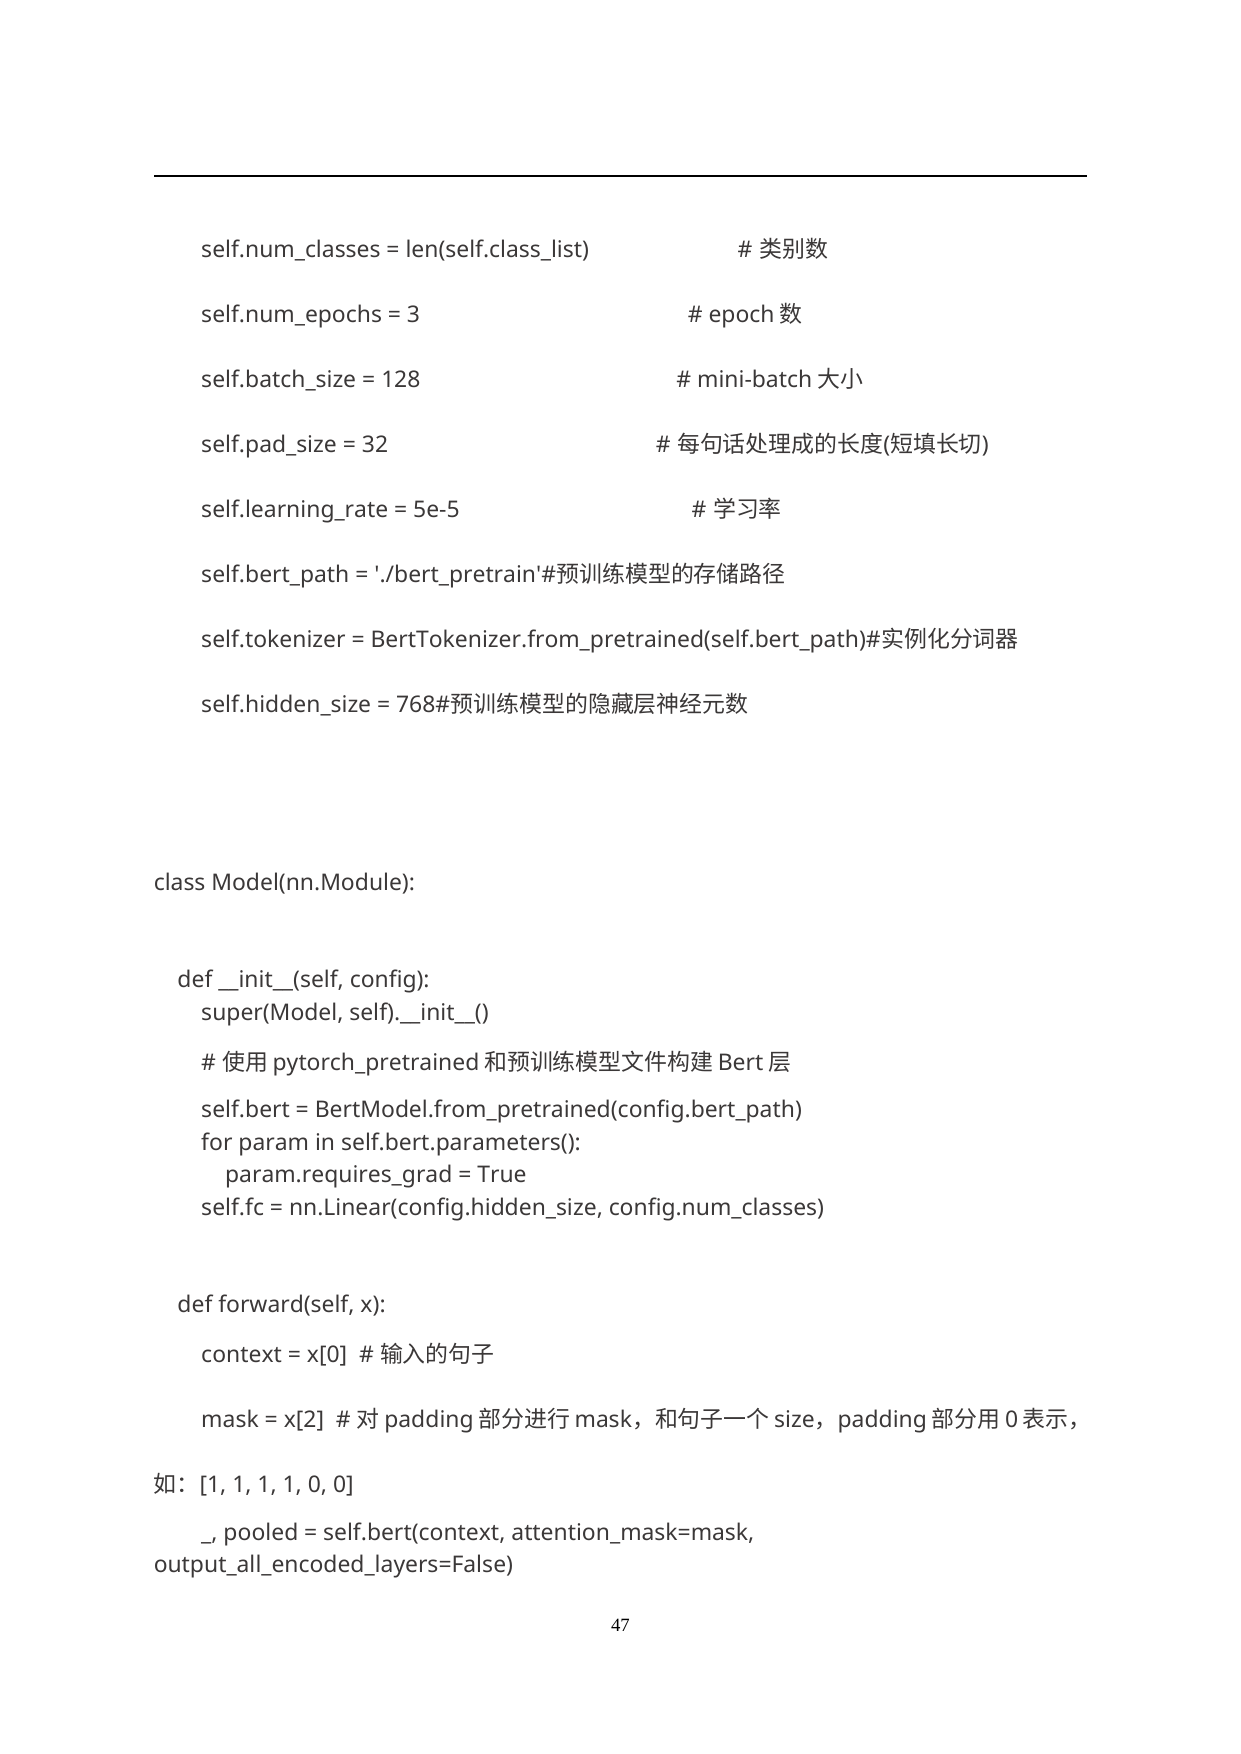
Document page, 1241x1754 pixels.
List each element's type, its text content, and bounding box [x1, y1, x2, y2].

text context = x[0] # 输入的句子 [153, 1320, 1087, 1385]
text self.tokenizer = BertTokenizer.from_pretrained(self.bert_path)#实例化分词器 [153, 605, 1087, 670]
text _, pooled = self.bert(context, attention_mask=mask, output_all_encoded_layers=False) [153, 1515, 1087, 1580]
text self.learning_rate = 5e-5 # 学习率 [153, 475, 1087, 540]
text param.requires_grad = True [153, 1158, 1087, 1190]
text def __init__(self, config): [153, 963, 1087, 995]
text super(Model, self).__init__() [153, 995, 1087, 1028]
text self.bert_path = './bert_pretrain'#预训练模型的存储路径 [153, 540, 1087, 605]
text mask = x[2] # 对padding部分进行mask，和句子一个size，padding部分用0表示，如：[1, 1, 1, 1, 0, 0] [153, 1385, 1087, 1515]
text def forward(self, x): [153, 1288, 1087, 1320]
text self.num_epochs = 3 # epoch数 [153, 280, 1087, 345]
text for param in self.bert.parameters(): [153, 1125, 1087, 1158]
text self.batch_size = 128 # mini-batch大小 [153, 345, 1087, 410]
text self.hidden_size = 768#预训练模型的隐藏层神经元数 [153, 670, 1087, 735]
text self.bert = BertModel.from_pretrained(config.bert_path) [153, 1093, 1087, 1125]
text self.pad_size = 32 # 每句话处理成的长度(短填长切) [153, 410, 1087, 475]
text self.fc = nn.Linear(config.hidden_size, config.num_classes) [153, 1190, 1087, 1223]
text self.num_classes = len(self.class_list) # 类别数 [153, 215, 1087, 280]
text # 使用pytorch_pretrained和预训练模型文件构建Bert层 [153, 1028, 1087, 1093]
text class Model(nn.Module): [153, 865, 1087, 898]
